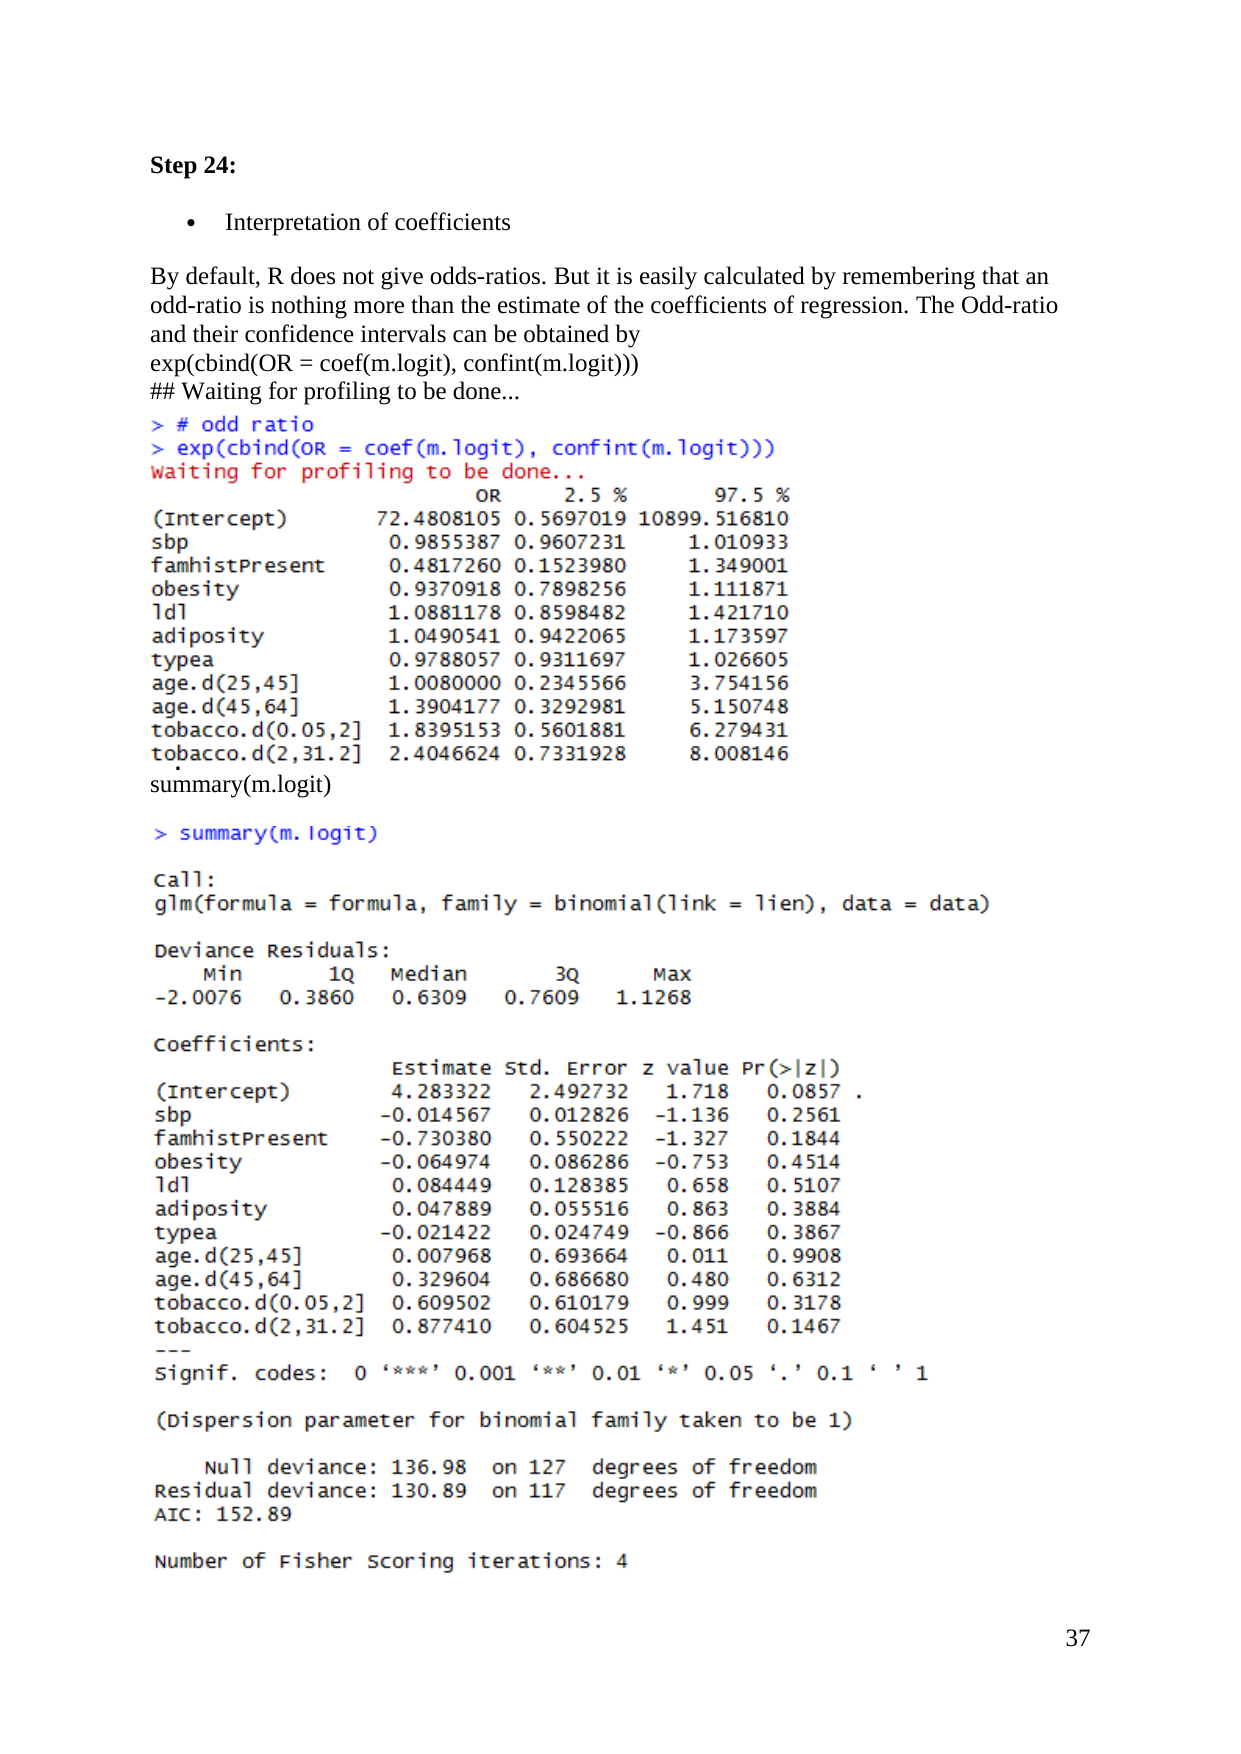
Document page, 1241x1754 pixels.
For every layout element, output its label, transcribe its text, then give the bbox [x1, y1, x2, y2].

text ## Waiting for profiling to be done... [150, 376, 1090, 405]
text Step 24: [150, 150, 1090, 179]
text By default, R does not give odds-ratios. But it is easily calculated by remembering that an odd-ratio is nothing more than the estimate of the coefficients of regression. The Odd-ratio and their confidence intervals can be obtained by [150, 261, 1090, 348]
picture [150, 826, 1031, 1587]
text summary(m.logit) [150, 769, 1090, 798]
list Interpretation of coefficients [187, 207, 1090, 236]
picture [150, 405, 830, 770]
text exp(cbind(OR = coef(m.logit), confint(m.logit))) [150, 348, 1090, 376]
